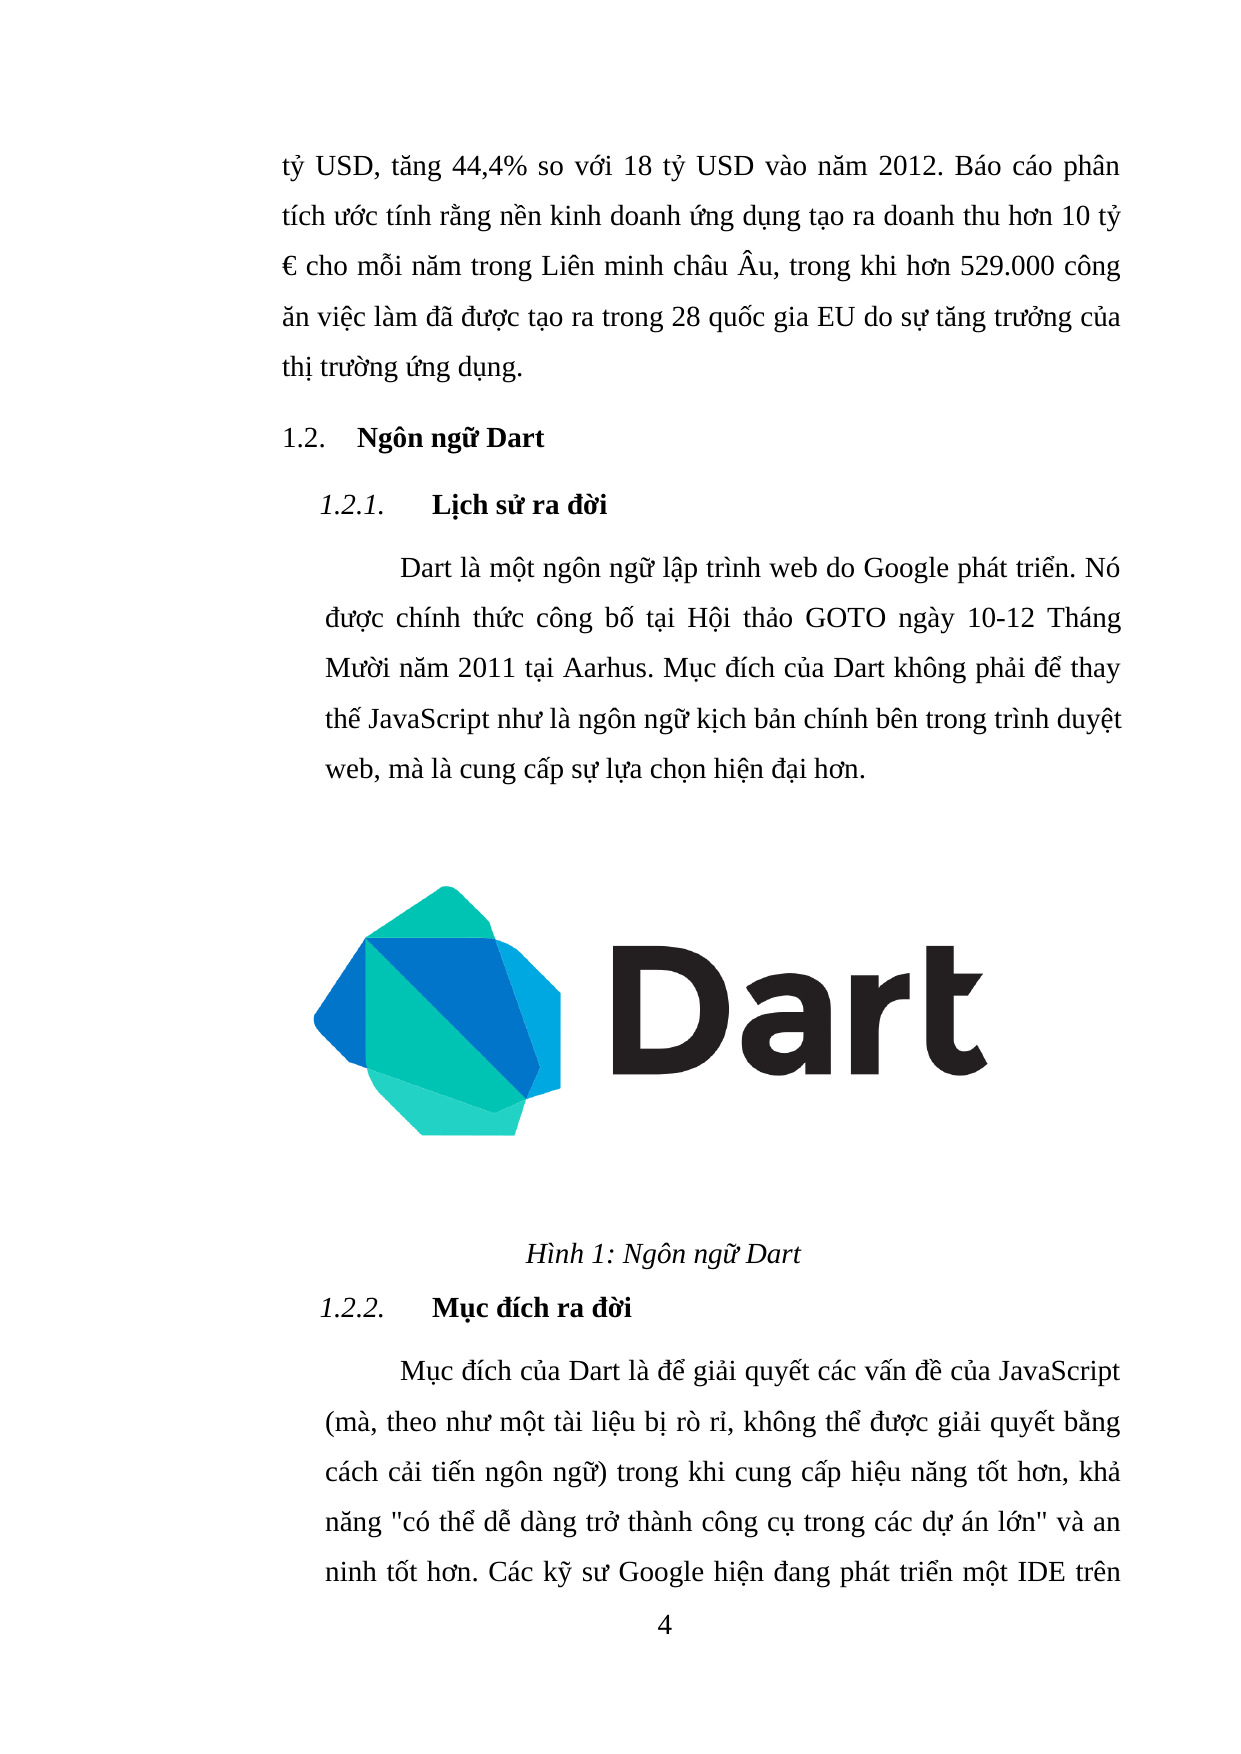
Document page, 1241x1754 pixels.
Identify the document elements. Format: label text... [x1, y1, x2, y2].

text Dart là một ngôn ngữ lập trình web do Google phát triển. Nó được chính thức công bố tại Hội thảo GOTO ngày 10-12 Tháng Mười năm 2011 tại Aarhus. Mục đích của Dart không phải để thay thế JavaScript như là ngôn ngữ kịch bản chính bên trong trình duyệt web, mà là cung cấp sự lựa chọn hiện đại hơn. [325, 550, 1122, 785]
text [325, 1353, 1122, 1588]
picture [288, 822, 1041, 1199]
subtitle Lịch sử ra đời [319, 487, 1122, 521]
subtitle Ngôn ngữ Dart [282, 420, 1122, 454]
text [282, 148, 1122, 382]
text Hình 1: Ngôn ngữ Dart [207, 1236, 1122, 1270]
subtitle Mục đích ra đời [319, 1291, 1122, 1324]
